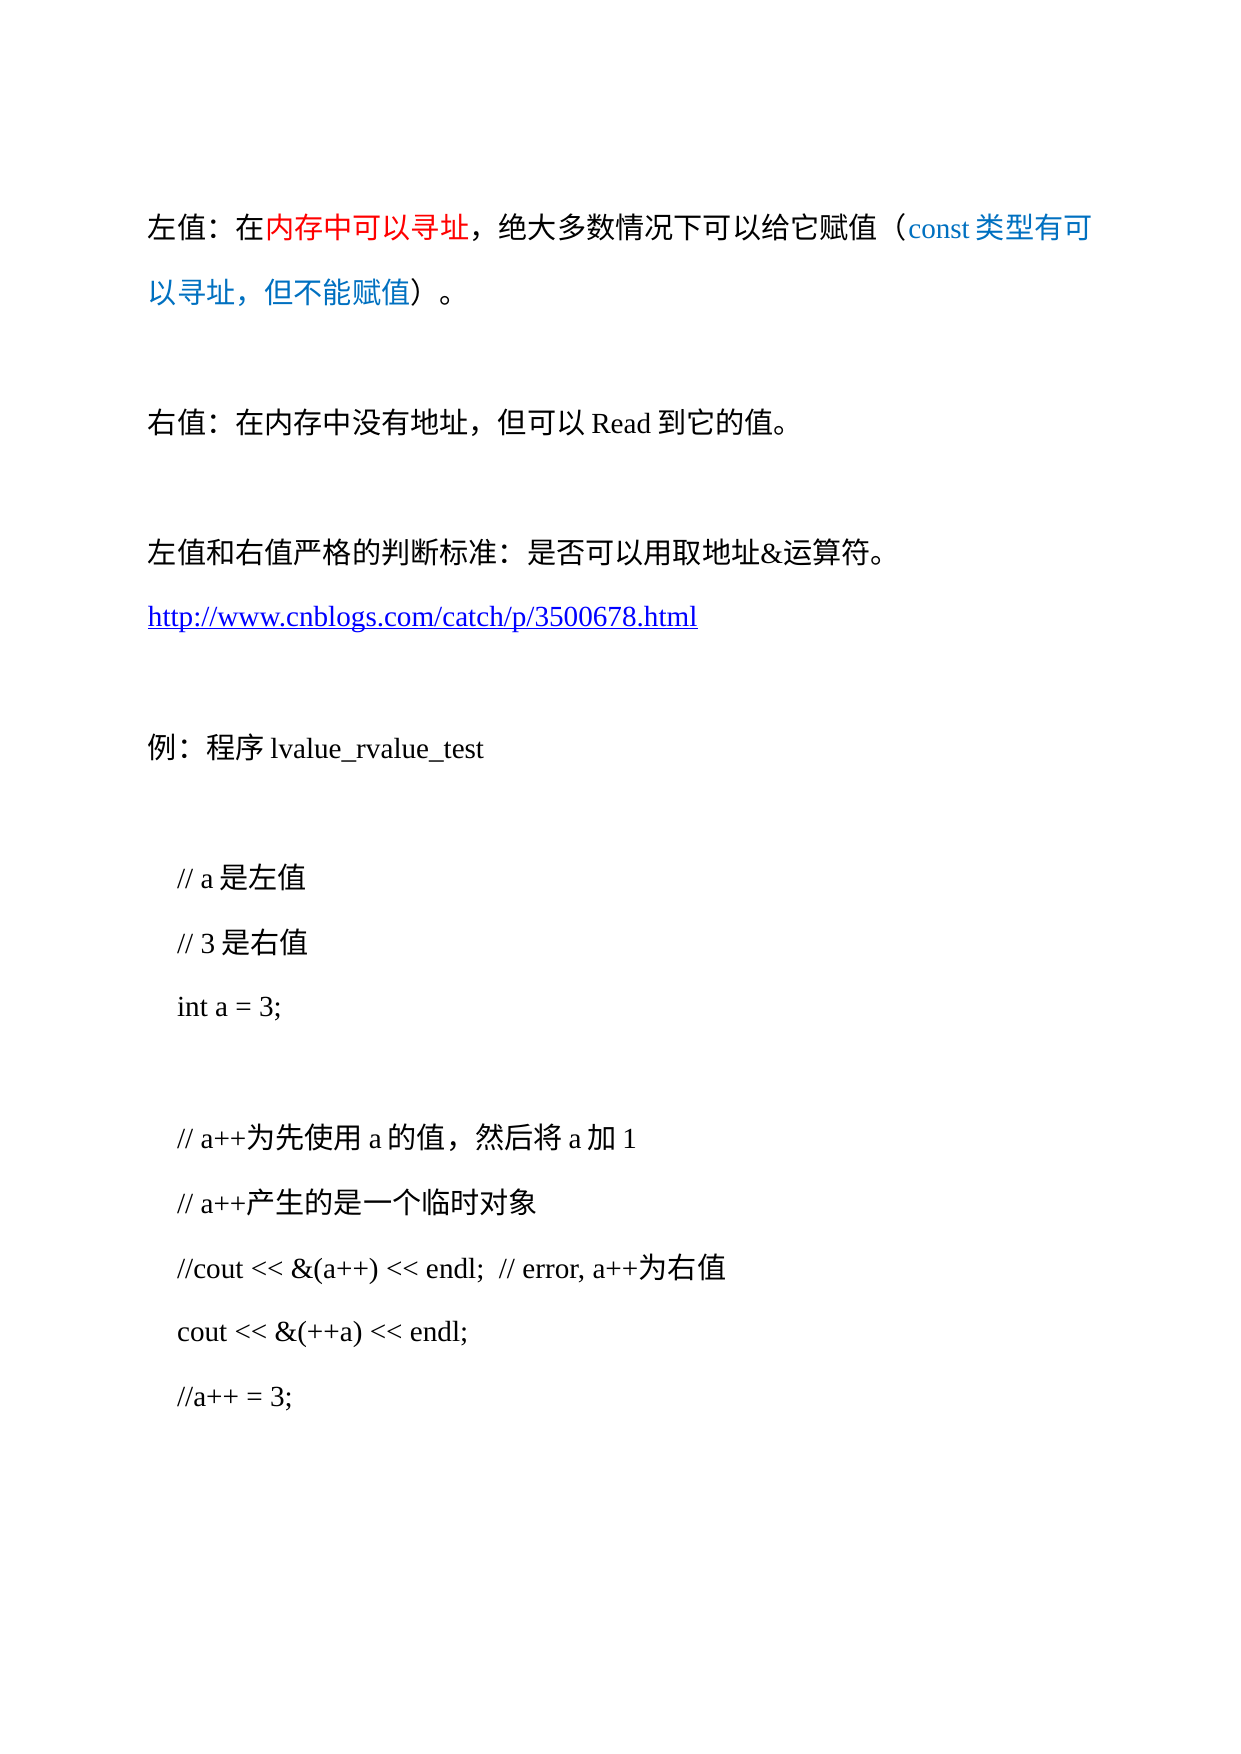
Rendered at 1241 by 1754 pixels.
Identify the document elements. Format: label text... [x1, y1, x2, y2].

text cout << &(++a) << endl; [148, 1298, 1092, 1363]
text 左值和右值严格的判断标准：是否可以用取地址&运算符。 [148, 518, 1092, 583]
text 右值：在内存中没有地址，但可以Read到它的值。 [148, 388, 1092, 453]
text 左值：在内存中可以寻址，绝大多数情况下可以给它赋值（const类型有可以寻址，但不能赋值）。 [148, 193, 1092, 323]
text // a是左值 [148, 843, 1092, 908]
text // a++为先使用a的值，然后将a加1 [148, 1103, 1092, 1168]
text // a++产生的是一个临时对象 [148, 1168, 1092, 1233]
text // 3是右值 [148, 908, 1092, 973]
text //a++ = 3; [148, 1363, 1092, 1428]
text //cout << &(a++) << endl; // error, a++为右值 [148, 1233, 1092, 1298]
text 例：程序lvalue_rvalue_test [148, 713, 1092, 778]
text http://www.cnblogs.com/catch/p/3500678.html [148, 583, 1092, 648]
text int a = 3; [148, 973, 1092, 1038]
